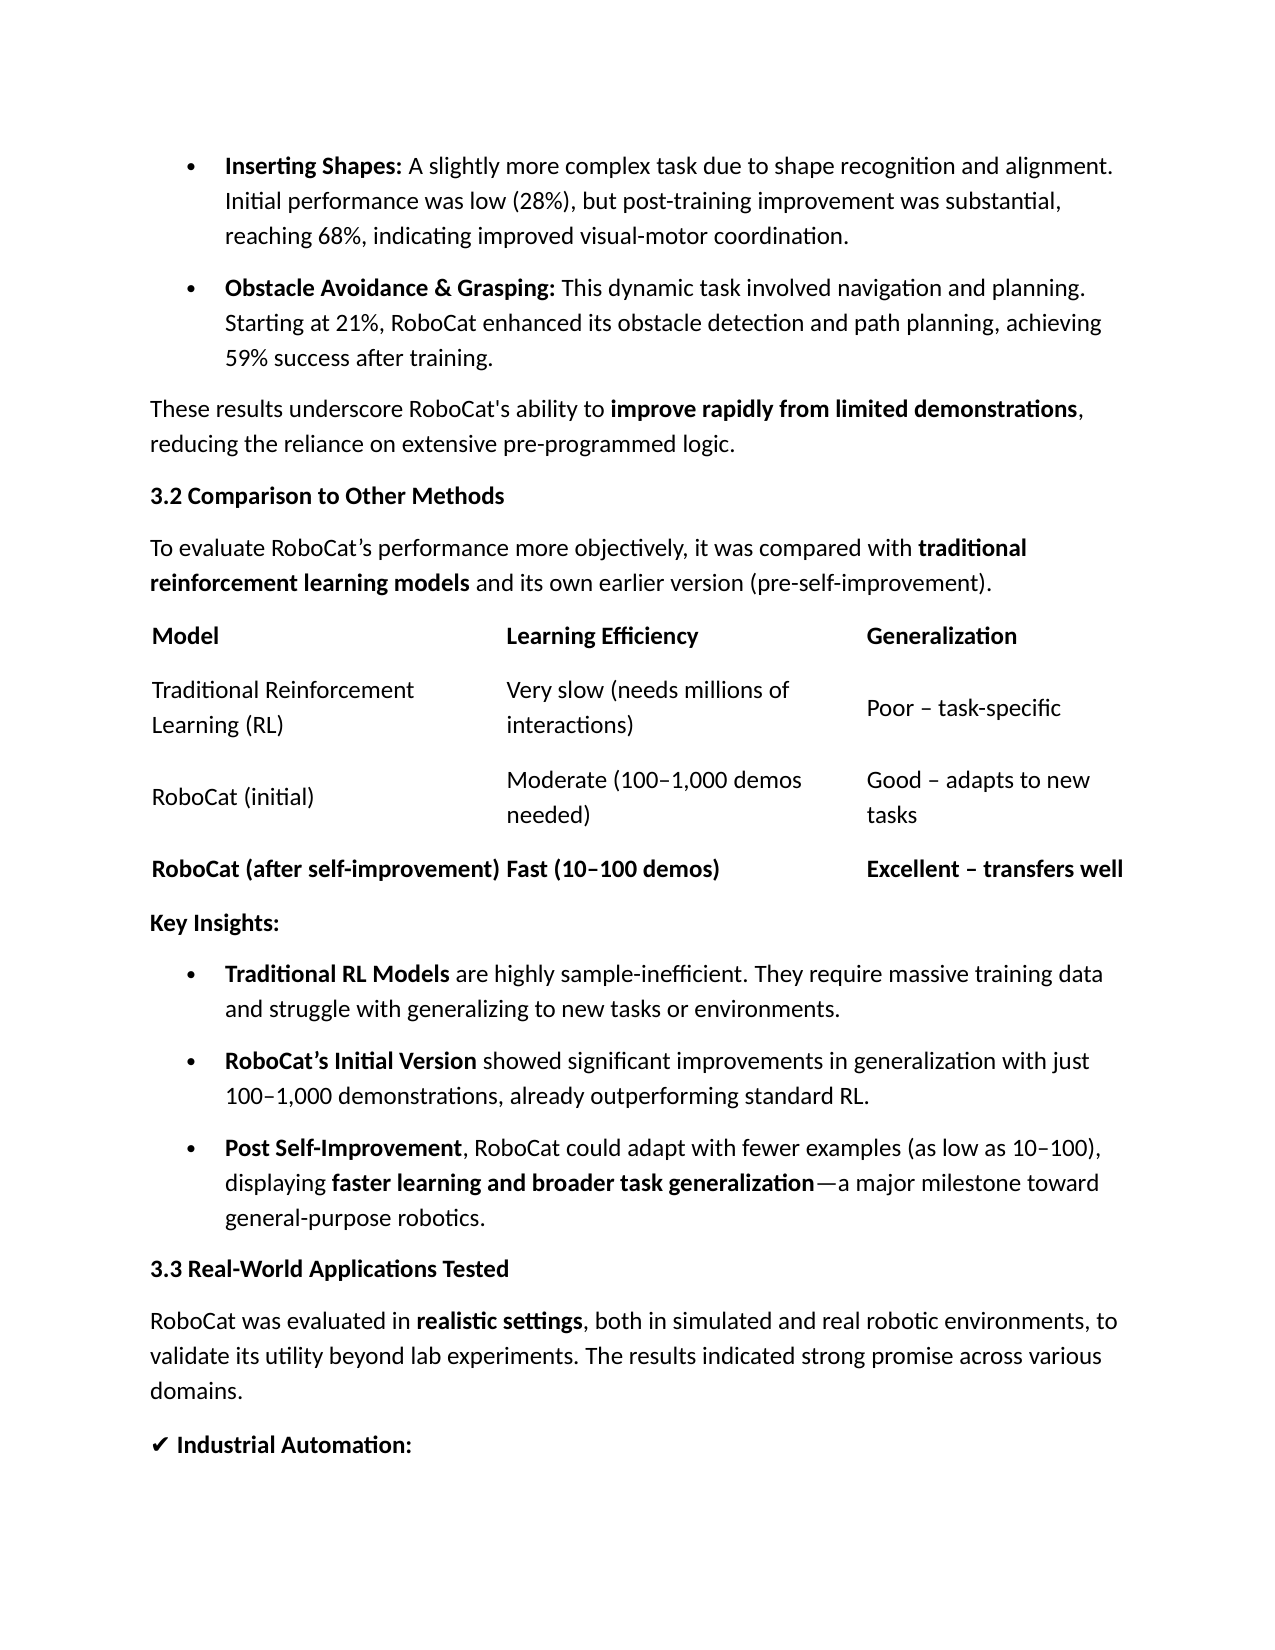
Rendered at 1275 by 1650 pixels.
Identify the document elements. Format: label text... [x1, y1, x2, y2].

text Key Insights: [150, 907, 1125, 937]
table_header Generalization [865, 618, 1125, 673]
text 3.2 Comparison to Other Methods [150, 480, 1125, 511]
list Post Self-Improvement, RoboCat could adapt with fewer examples (as low as 10–100), displaying faster learning and broader task generalization—a major milestone toward general-purpose robotics. [187, 1132, 1125, 1232]
list Obstacle Avoidance & Grasping: This dynamic task involved navigation and planning. Starting at 21%, RoboCat enhanced its obstacle detection and path planning, achieving 59% success after training. [187, 272, 1125, 372]
table_cell RoboCat (after self-improvement) [150, 852, 505, 907]
table_cell Moderate (100–1,000 demos needed) [505, 763, 865, 852]
text 3.3 Real-World Applications Tested [150, 1253, 1125, 1284]
text RoboCat was evaluated in realistic settings, both in simulated and real robotic environments, to validate its utility beyond lab experiments. The results indicated strong promise across various domains. [150, 1305, 1125, 1406]
text These results underscore RoboCat's ability to improve rapidly from limited demonstrations, reducing the reliance on extensive pre-programmed logic. [150, 393, 1125, 459]
table_cell Poor – task-specific [865, 673, 1125, 762]
text ✔ Industrial Automation: [150, 1427, 1125, 1461]
table_cell Traditional Reinforcement Learning (RL) [150, 673, 505, 762]
table_cell Fast (10–100 demos) [505, 852, 865, 907]
list Traditional RL Models are highly sample-inefficient. They require massive training data and struggle with generalizing to new tasks or environments. [187, 958, 1125, 1024]
list Inserting Shapes: A slightly more complex task due to shape recognition and alignment. Initial performance was low (28%), but post-training improvement was substantial, reaching 68%, indicating improved visual-motor coordination. [187, 150, 1125, 251]
table_cell Excellent – transfers well [865, 852, 1125, 907]
table_cell RoboCat (initial) [150, 763, 505, 852]
list RoboCat’s Initial Version showed significant improvements in generalization with just 100–1,000 demonstrations, already outperforming standard RL. [187, 1045, 1125, 1111]
table_cell Very slow (needs millions of interactions) [505, 673, 865, 762]
text To evaluate RoboCat’s performance more objectively, it was compared with traditional reinforcement learning models and its own earlier version (pre-self-improvement). [150, 532, 1125, 597]
table_header Learning Efficiency [505, 618, 865, 673]
table_cell Good – adapts to new tasks [865, 763, 1125, 852]
table_header Model [150, 618, 505, 673]
